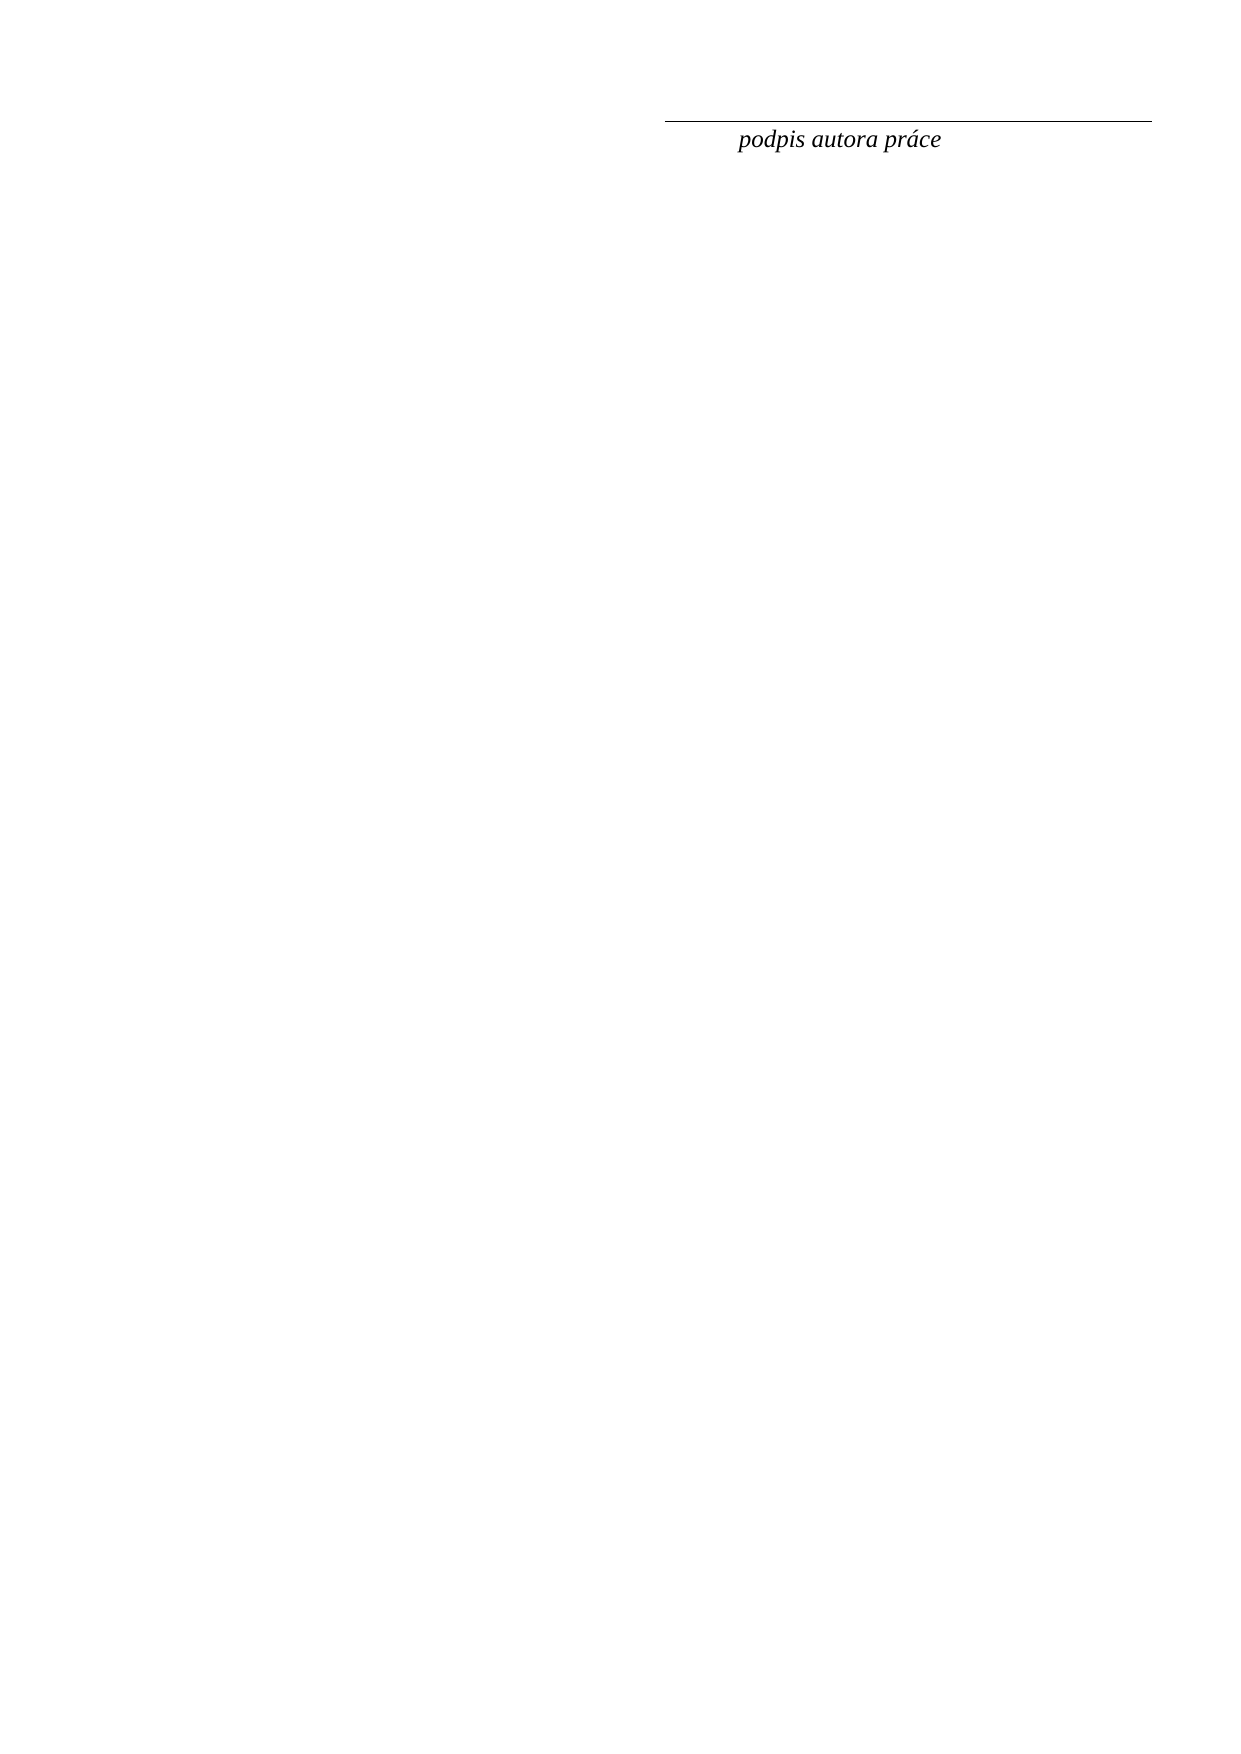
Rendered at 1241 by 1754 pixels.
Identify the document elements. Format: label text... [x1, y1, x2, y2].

text podpis autora práce [665, 122, 1152, 153]
